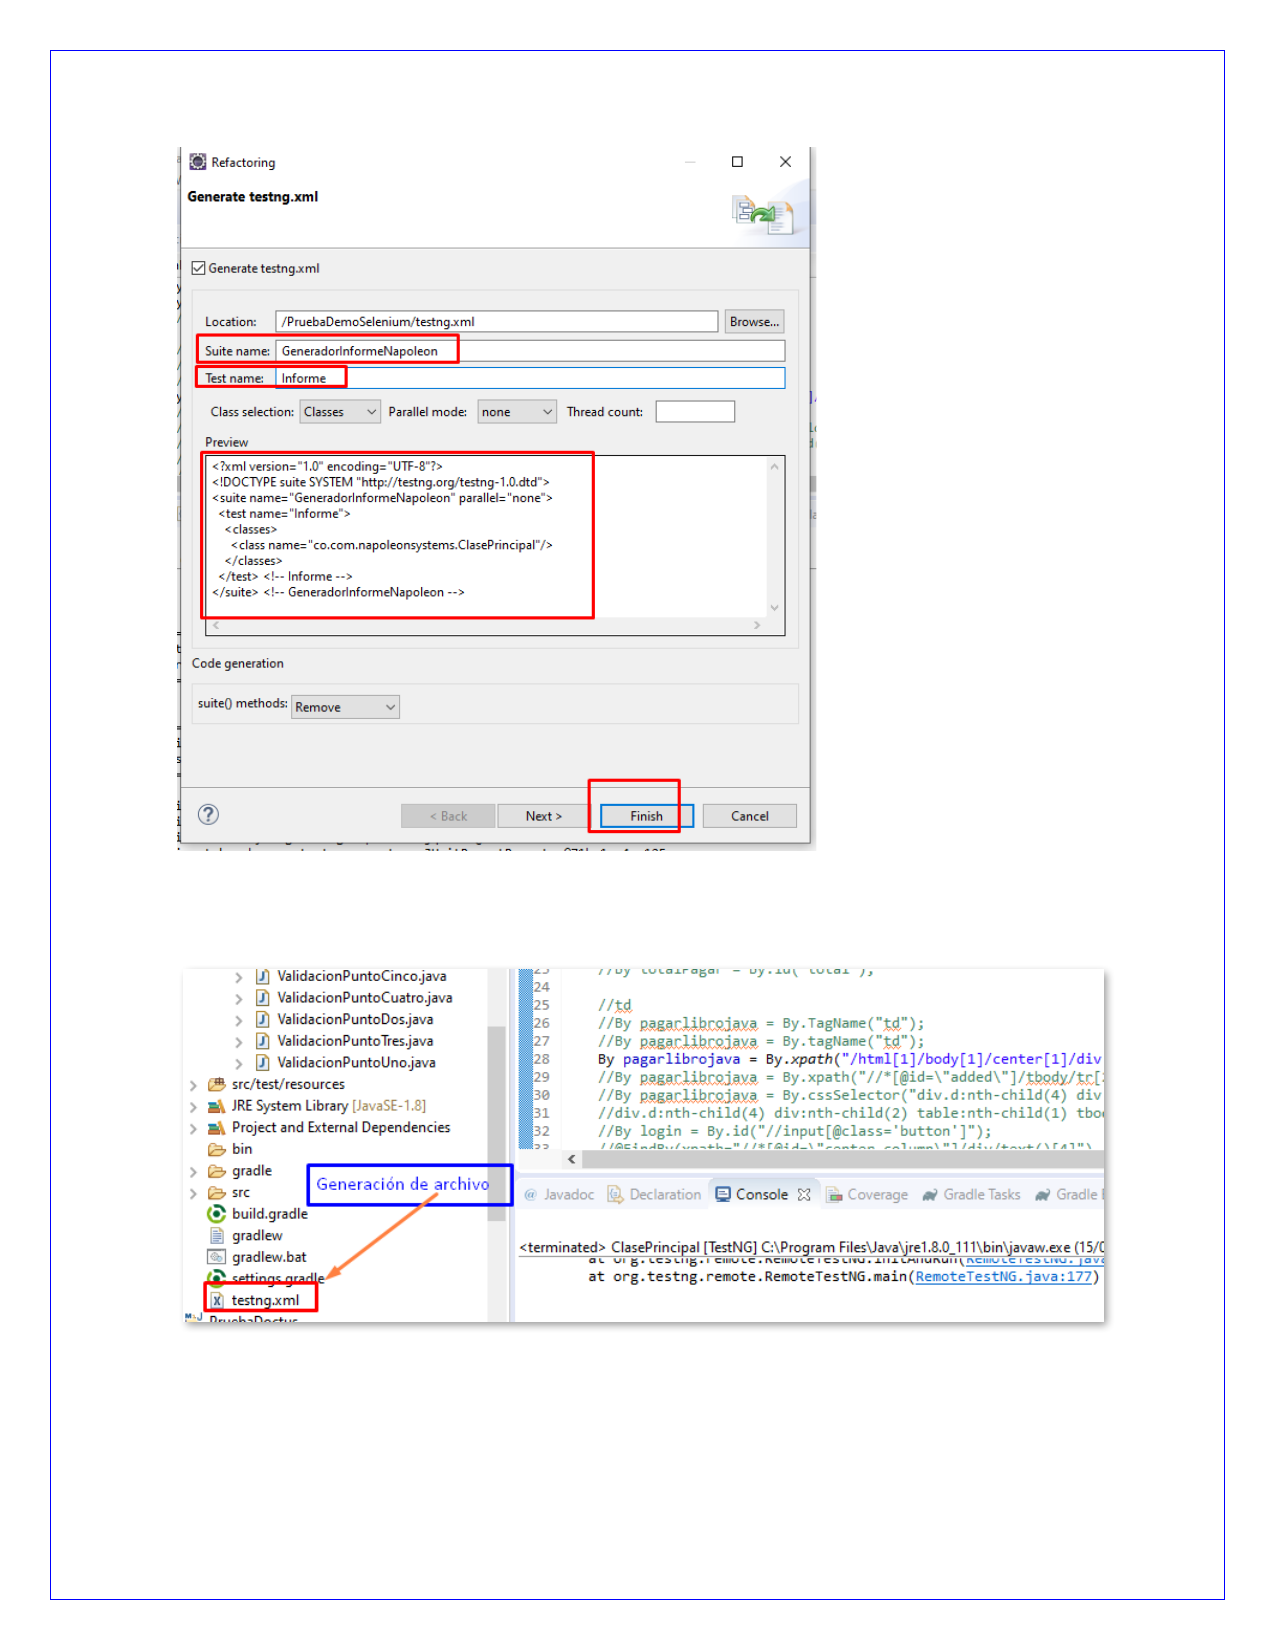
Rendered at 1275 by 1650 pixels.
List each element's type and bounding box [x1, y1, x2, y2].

picture [177, 147, 817, 851]
picture [183, 969, 1104, 1322]
